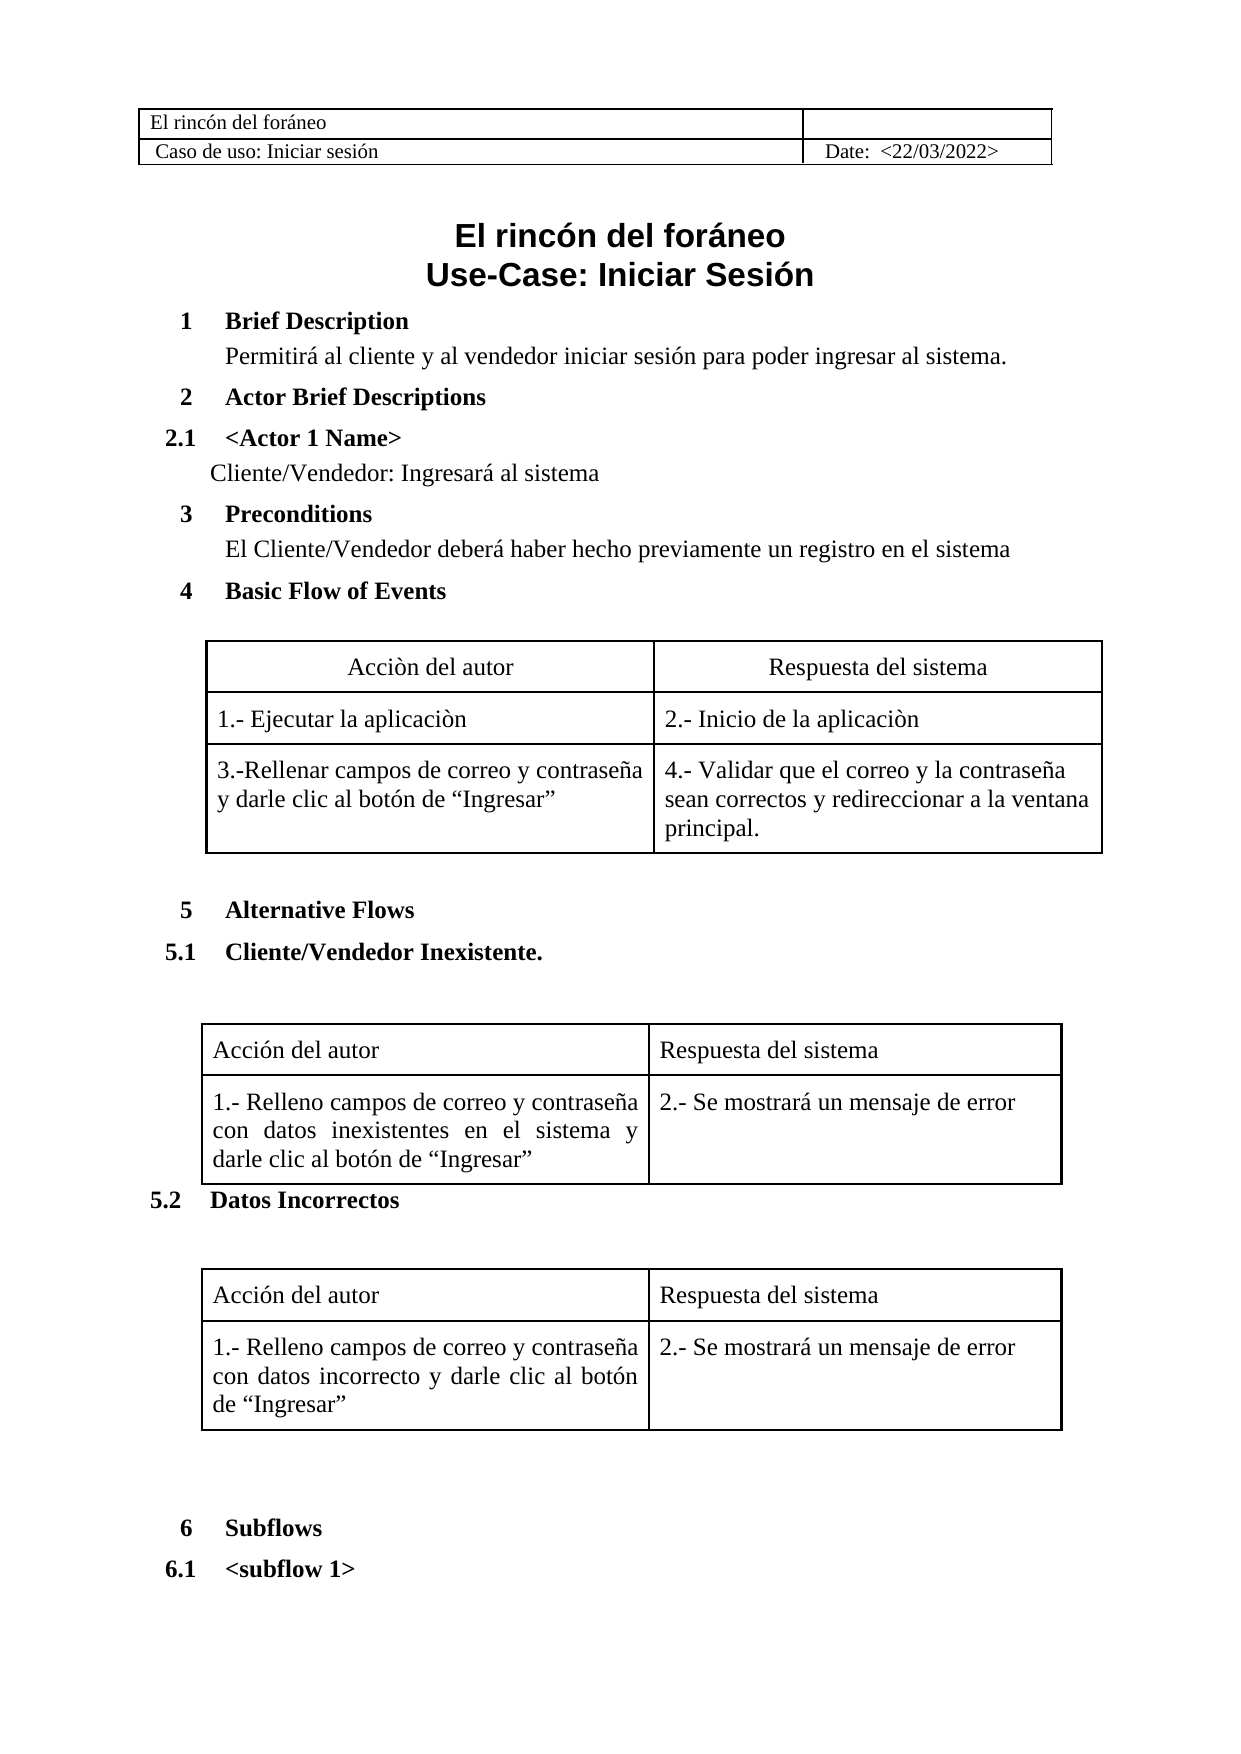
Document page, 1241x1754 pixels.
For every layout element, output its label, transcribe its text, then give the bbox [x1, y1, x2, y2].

table_cell 2.- Inicio de la aplicaciòn [655, 693, 1101, 743]
table_cell 1.- Ejecutar la aplicaciòn [208, 693, 653, 743]
subtitle <subflow 1> [165, 1554, 1090, 1583]
list Datos Incorrectos [150, 1185, 1090, 1214]
table_header Acción del autor [203, 1025, 648, 1074]
subtitle Actor Brief Descriptions [180, 382, 1090, 411]
text El Cliente/Vendedor deberá haber hecho previamente un registro en el sistema [225, 534, 1090, 563]
table_cell 3.-Rellenar campos de correo y contraseña y darle clic al botón de “Ingresar” [208, 745, 653, 852]
text El rincón del foráneo Use-Case: Iniciar Sesión [150, 216, 1090, 293]
table_header Acción del autor [203, 1270, 648, 1319]
subtitle Subflows [180, 1513, 1090, 1542]
subtitle Basic Flow of Events [180, 576, 1090, 604]
subtitle Preconditions [180, 499, 1090, 528]
text Cliente/Vendedor: Ingresará al sistema [210, 458, 1090, 487]
subtitle <Actor 1 Name> [165, 423, 1090, 452]
subtitle Brief Description [180, 306, 1090, 334]
table_header Acciòn del autor [208, 642, 653, 691]
table_cell 1.- Relleno campos de correo y contraseña con datos inexistentes en el sistema y darle clic al botón de “Ingresar” [203, 1076, 648, 1183]
table_cell 2.- Se mostrará un mensaje de error [650, 1076, 1060, 1183]
table_header Respuesta del sistema [650, 1025, 1060, 1074]
table_header Respuesta del sistema [650, 1270, 1060, 1319]
table_cell 4.- Validar que el correo y la contraseña sean correctos y redireccionar a la ventana principal. [655, 745, 1101, 852]
table_header Respuesta del sistema [655, 642, 1101, 691]
text Permitirá al cliente y al vendedor iniciar sesión para poder ingresar al sistema. [225, 341, 1090, 369]
table_cell 2.- Se mostrará un mensaje de error [650, 1322, 1060, 1429]
subtitle Cliente/Vendedor Inexistente. [165, 937, 1090, 965]
table_cell 1.- Relleno campos de correo y contraseña con datos incorrecto y darle clic al botón de “Ingresar” [203, 1322, 648, 1429]
subtitle Alternative Flows [180, 895, 1090, 924]
